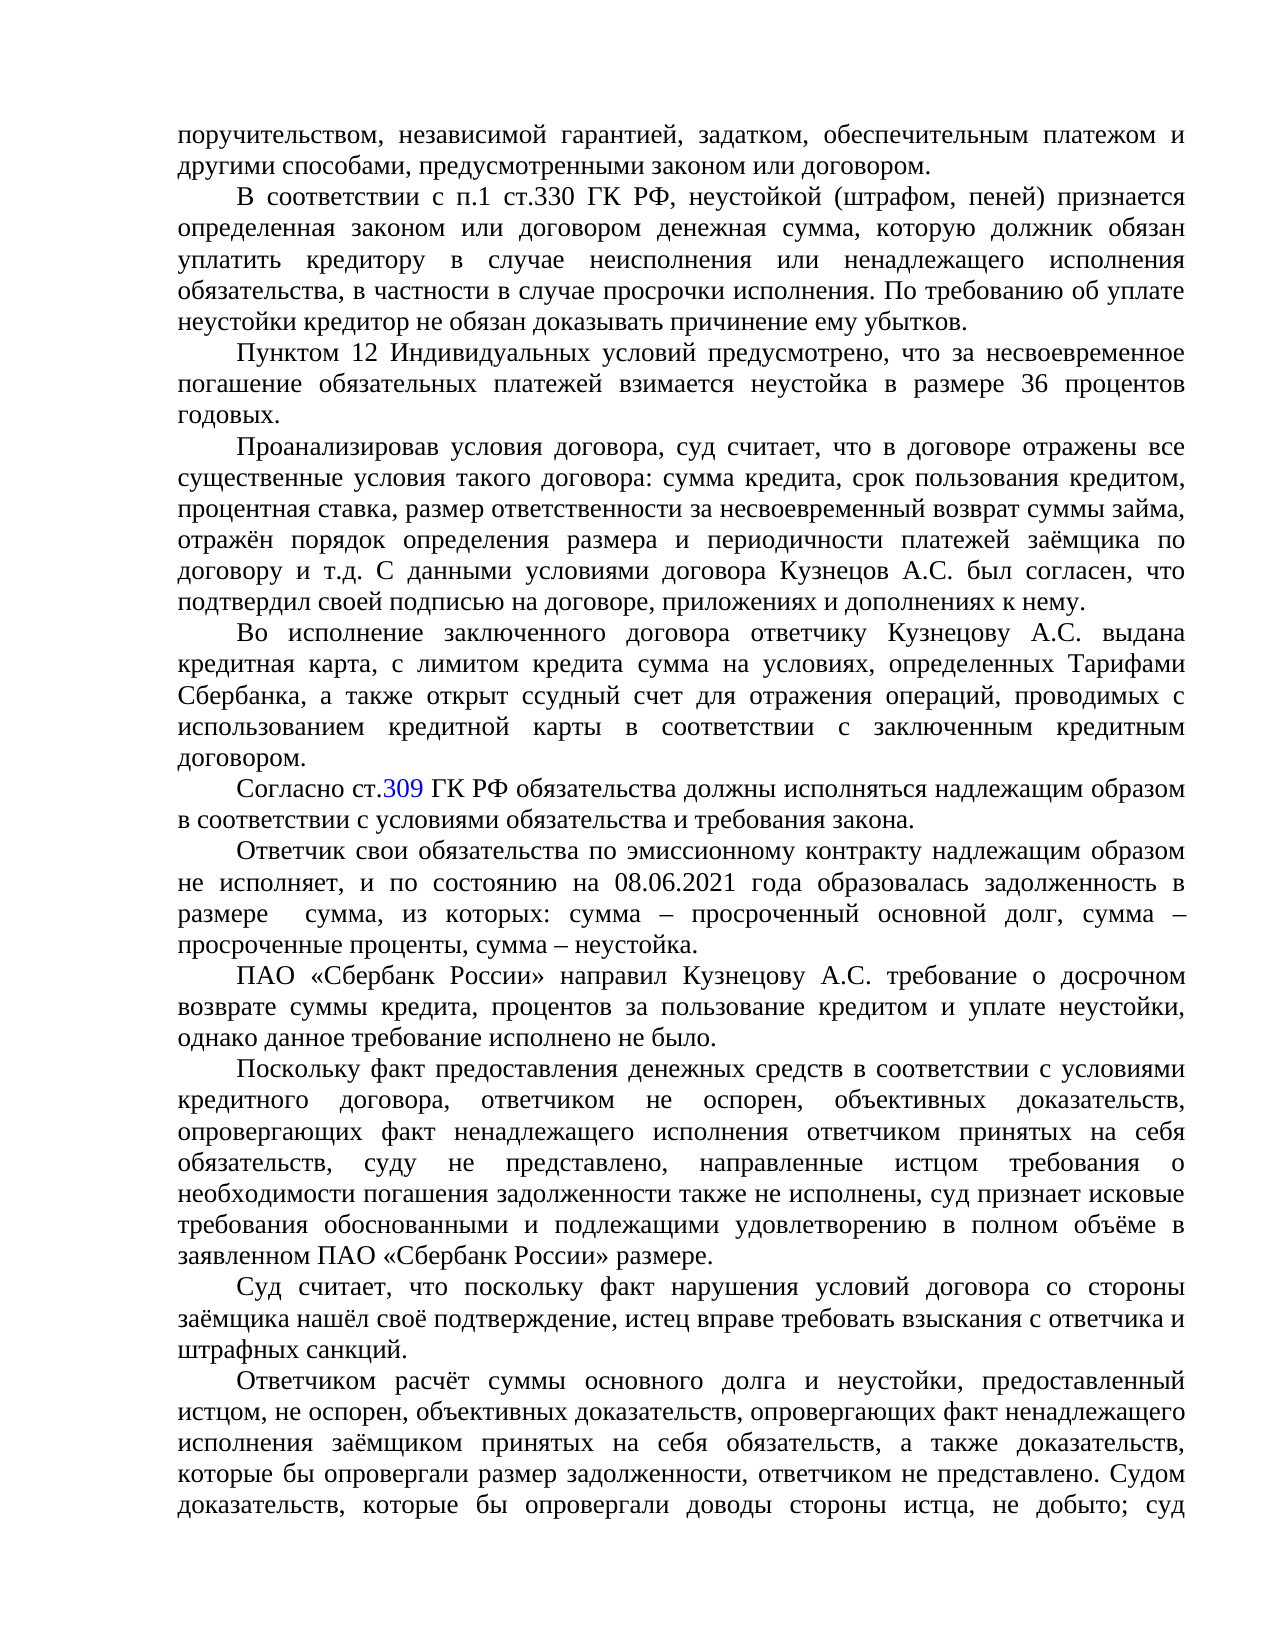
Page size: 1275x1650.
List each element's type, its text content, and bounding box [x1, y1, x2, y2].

text Поскольку факт предоставления денежных средств в соответствии с условиями кредитного договора, ответчиком не оспорен, объективных доказательств, опровергающих факт ненадлежащего исполнения ответчиком принятых на себя обязательств, суду не представлено, направленные истцом требования о необходимости погашения задолженности также не исполнены, суд признает исковые требования обоснованными и подлежащими удовлетворению в полном объёме в заявленном ПАО «Сбербанк России» размере. [177, 1052, 1186, 1271]
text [177, 118, 1186, 180]
text Во исполнение заключенного договора ответчику Кузнецову А.С. выдана кредитная карта, с лимитом кредита сумма на условиях, определенных Тарифами Сбербанка, а также открыт ссудный счет для отражения операций, проводимых с использованием кредитной карты в соответствии с заключенным кредитным договором. [177, 616, 1186, 772]
text В соответствии с п.1 ст.330 ГК РФ, неустойкой (штрафом, пеней) признается определенная законом или договором денежная сумма, которую должник обязан уплатить кредитору в случае неисполнения или ненадлежащего исполнения обязательства, в частности в случае просрочки исполнения. По требованию об уплате неустойки кредитор не обязан доказывать причинение ему убытков. [177, 180, 1186, 336]
text Проанализировав условия договора, суд считает, что в договоре отражены все существенные условия такого договора: сумма кредита, срок пользования кредитом, процентная ставка, размер ответственности за несвоевременный возврат суммы займа, отражён порядок определения размера и периодичности платежей заёмщика по договору и т.д. С данными условиями договора Кузнецов А.С. был согласен, что подтвердил своей подписью на договоре, приложениях и дополнениях к нему. [177, 429, 1186, 616]
text Суд считает, что поскольку факт нарушения условий договора со стороны заёмщика нашёл своё подтверждение, истец вправе требовать взыскания с ответчика и штрафных санкций. [177, 1271, 1186, 1364]
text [177, 1364, 1186, 1520]
text Пунктом 12 Индивидуальных условий предусмотрено, что за несвоевременное погашение обязательных платежей взимается неустойка в размере 36 процентов годовых. [177, 336, 1186, 429]
text Согласно ст.309 ГК РФ обязательства должны исполняться надлежащим образом в соответствии с условиями обязательства и требования закона. [177, 772, 1186, 834]
text Ответчик свои обязательства по эмиссионному контракту надлежащим образом не исполняет, и по состоянию на 08.06.2021 года образовалась задолженность в размере сумма, из которых: сумма – просроченный основной долг, сумма – просроченные проценты, сумма – неустойка. [177, 834, 1186, 959]
text ПАО «Сбербанк России» направил Кузнецову А.С. требование о досрочном возврате суммы кредита, процентов за пользование кредитом и уплате неустойки, однако данное требование исполнено не было. [177, 959, 1186, 1052]
